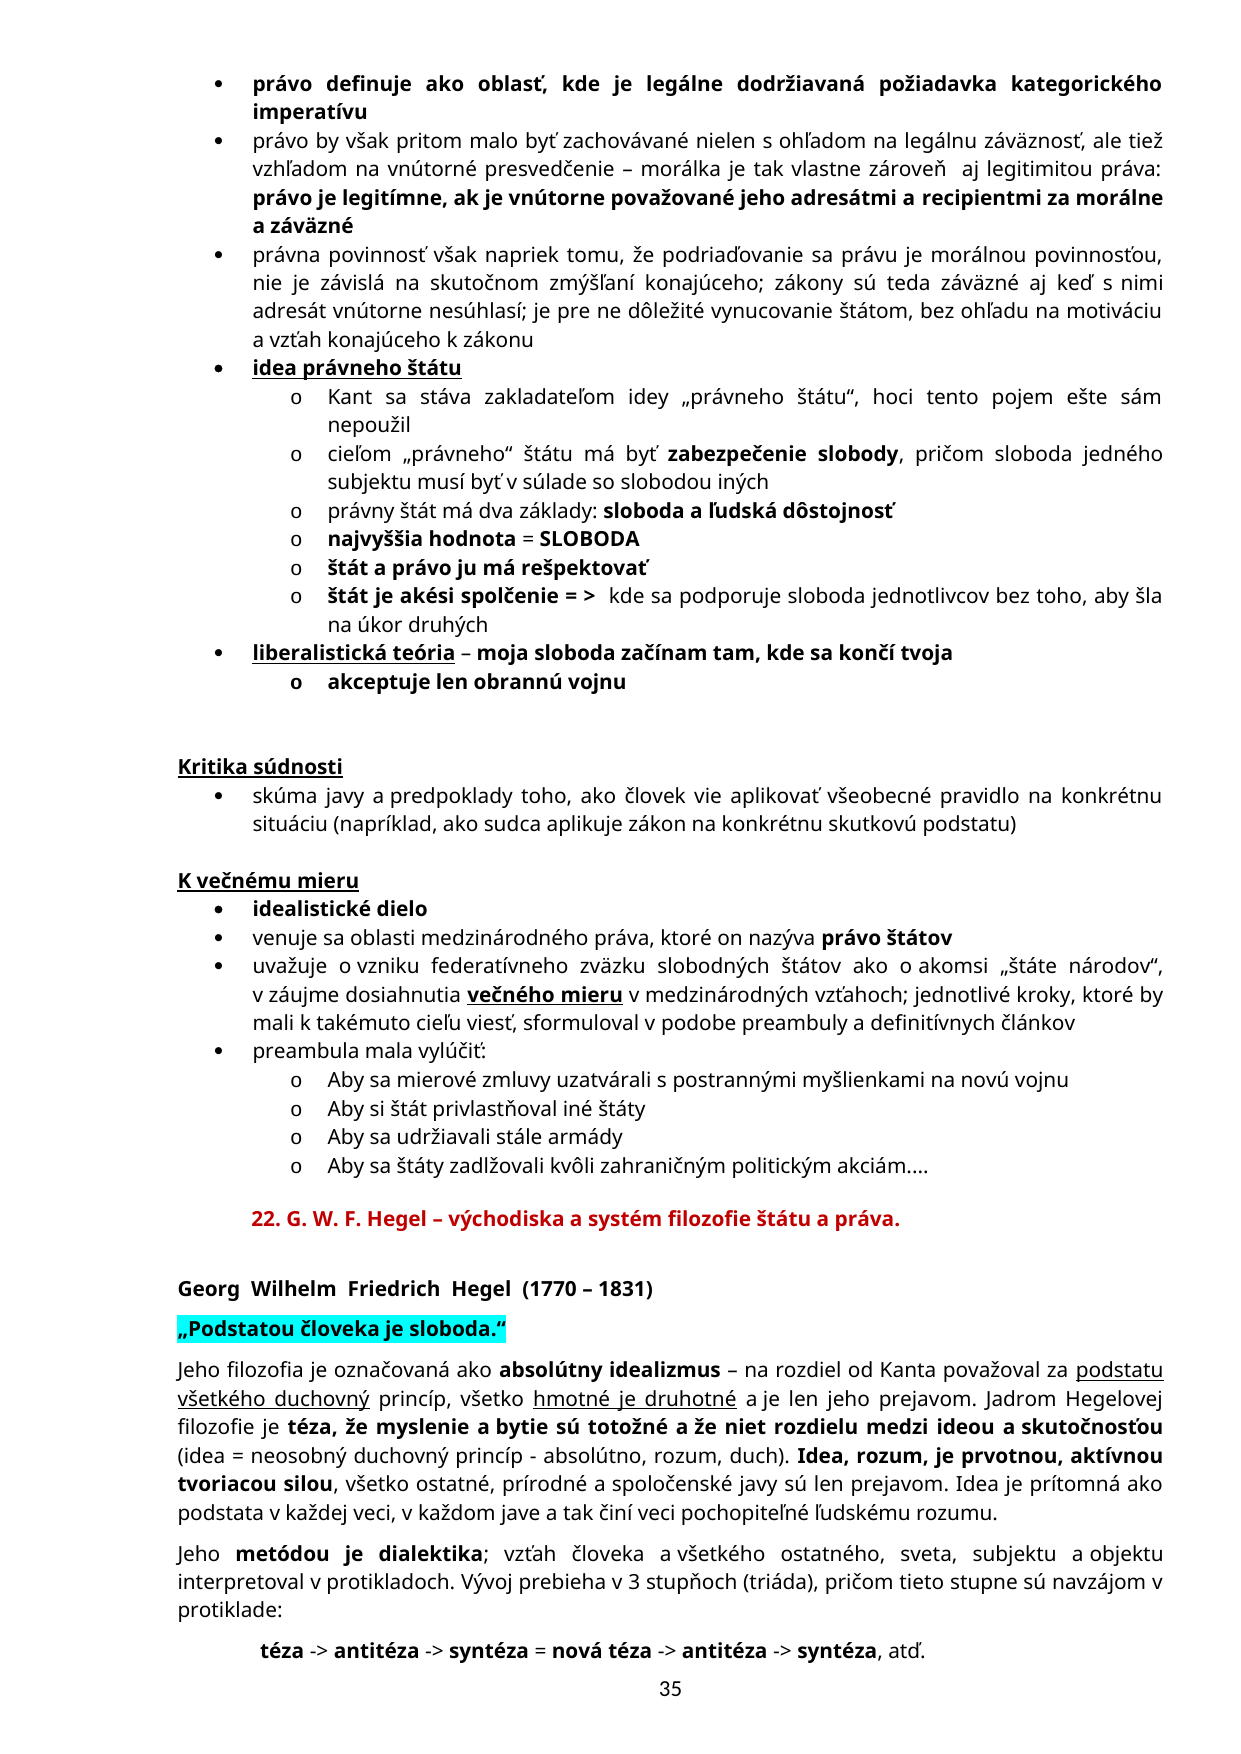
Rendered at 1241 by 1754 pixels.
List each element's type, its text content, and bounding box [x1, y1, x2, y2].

list Aby si štát privlastňoval iné štáty [290, 1094, 1163, 1122]
list najvyššia hodnota = SLOBODA [290, 524, 1163, 553]
text Georg Wilhelm Friedrich Hegel (1770 – 1831) [177, 1274, 1163, 1302]
list právna povinnosť však napriek tomu, že podriaďovanie sa právu je morálnou povinnosťou, nie je závislá na skutočnom zmýšľaní konajúceho; zákony sú teda záväzné aj keď s nimi adresát vnútorne nesúhlasí; je pre ne dôležité vynucovanie štátom, bez ohľadu na motiváciu a vzťah konajúceho k zákonu [215, 240, 1163, 353]
text „Podstatou človeka je sloboda.“ [177, 1314, 1163, 1343]
subtitle 22. G. W. F. Hegel – východiska a systém filozofie štátu a práva. [177, 1204, 1163, 1233]
list idea právneho štátu [215, 353, 1163, 382]
list skúma javy a predpoklady toho, ako človek vie aplikovať všeobecné pravidlo na konkrétnu situáciu (napríklad, ako sudca aplikuje zákon na konkrétnu skutkovú podstatu) [215, 781, 1163, 838]
list Aby sa mierové zmluvy uzatvárali s postrannými myšlienkami na novú vojnu [290, 1065, 1163, 1094]
list liberalistická teória – moja sloboda začínam tam, kde sa končí tvoja [215, 638, 1163, 667]
list Aby sa udržiavali stále armády [290, 1122, 1163, 1151]
text téza -> antitéza -> syntéza = nová téza -> antitéza -> syntéza, atď. [260, 1636, 1163, 1665]
text Kritika súdnosti [177, 752, 1163, 781]
list Aby sa štáty zadlžovali kvôli zahraničným politickým akciám.... [290, 1151, 1163, 1179]
list štát je akési spolčenie = > kde sa podporuje sloboda jednotlivcov bez toho, aby šla na úkor druhých [290, 581, 1163, 638]
list preambula mala vylúčiť: [215, 1037, 1163, 1065]
list štát a právo ju má rešpektovať [290, 553, 1163, 581]
text Jeho metódou je dialektika; vzťah človeka a všetkého ostatného, sveta, subjektu a objektu interpretoval v protikladoch. Vývoj prebieha v 3 stupňoch (triáda), pričom tieto stupne sú navzájom v protiklade: [177, 1539, 1163, 1624]
list Kant sa stáva zakladateľom idey „právneho štátu“, hoci tento pojem ešte sám nepoužil [290, 382, 1163, 439]
list venuje sa oblasti medzinárodného práva, ktoré on nazýva právo štátov [215, 923, 1163, 951]
list právny štát má dva základy: sloboda a ľudská dôstojnosť [290, 496, 1163, 524]
list idealistické dielo [215, 894, 1163, 923]
list akceptuje len obrannú vojnu [290, 667, 1163, 695]
list právo by však pritom malo byť zachovávané nielen s ohľadom na legálnu záväznosť, ale tiež vzhľadom na vnútorné presvedčenie – morálka je tak vlastne zároveň aj legitimitou práva: právo je legitímne, ak je vnútorne považované jeho adresátmi a recipientmi za morálne a záväzné [215, 126, 1163, 240]
text Jeho filozofia je označovaná ako absolútny idealizmus – na rozdiel od Kanta považoval za podstatu všetkého duchovný princíp, všetko hmotné je druhotné a je len jeho prejavom. Jadrom Hegelovej filozofie je téza, že myslenie a bytie sú totožné a že niet rozdielu medzi ideou a skutočnosťou (idea = neosobný duchovný princíp - absolútno, rozum, duch). Idea, rozum, je prvotnou, aktívnou tvoriacou silou, všetko ostatné, prírodné a spoločenské javy sú len prejavom. Idea je prítomná ako podstata v každej veci, v každom jave a tak činí veci pochopiteľné ľudskému rozumu. [177, 1356, 1163, 1526]
list právo definuje ako oblasť, kde je legálne dodržiavaná požiadavka kategorického imperatívu [215, 69, 1163, 126]
list cieľom „právneho“ štátu má byť zabezpečenie slobody, pričom sloboda jedného subjektu musí byť v súlade so slobodou iných [290, 439, 1163, 496]
text K večnému mieru [177, 866, 1163, 894]
list uvažuje o vzniku federatívneho zväzku slobodných štátov ako o akomsi „štáte národov“, v záujme dosiahnutia večného mieru v medzinárodných vzťahoch; jednotlivé kroky, ktoré by mali k takémuto cieľu viesť, sformuloval v podobe preambuly a definitívnych článkov [215, 951, 1163, 1037]
